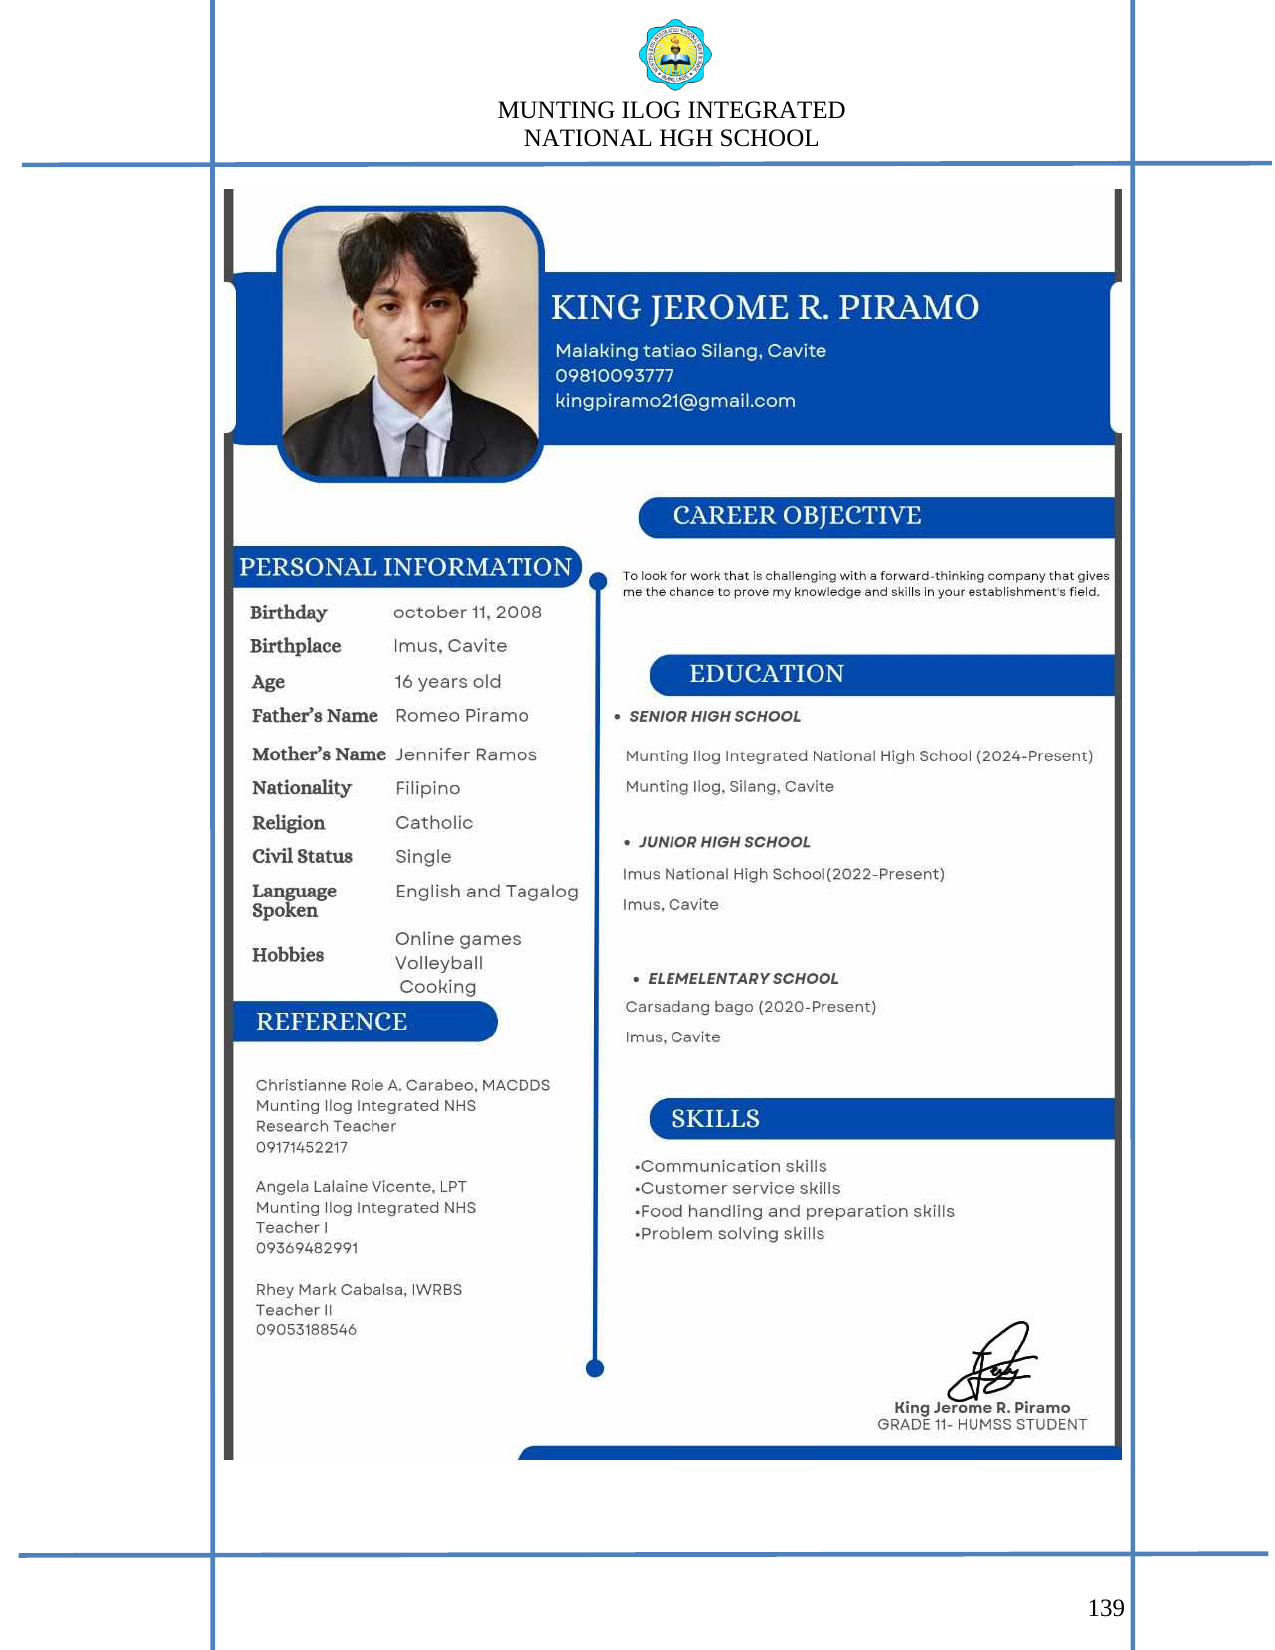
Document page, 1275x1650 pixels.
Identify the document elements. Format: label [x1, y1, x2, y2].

picture [223, 189, 1122, 1460]
picture [635, 15, 715, 94]
